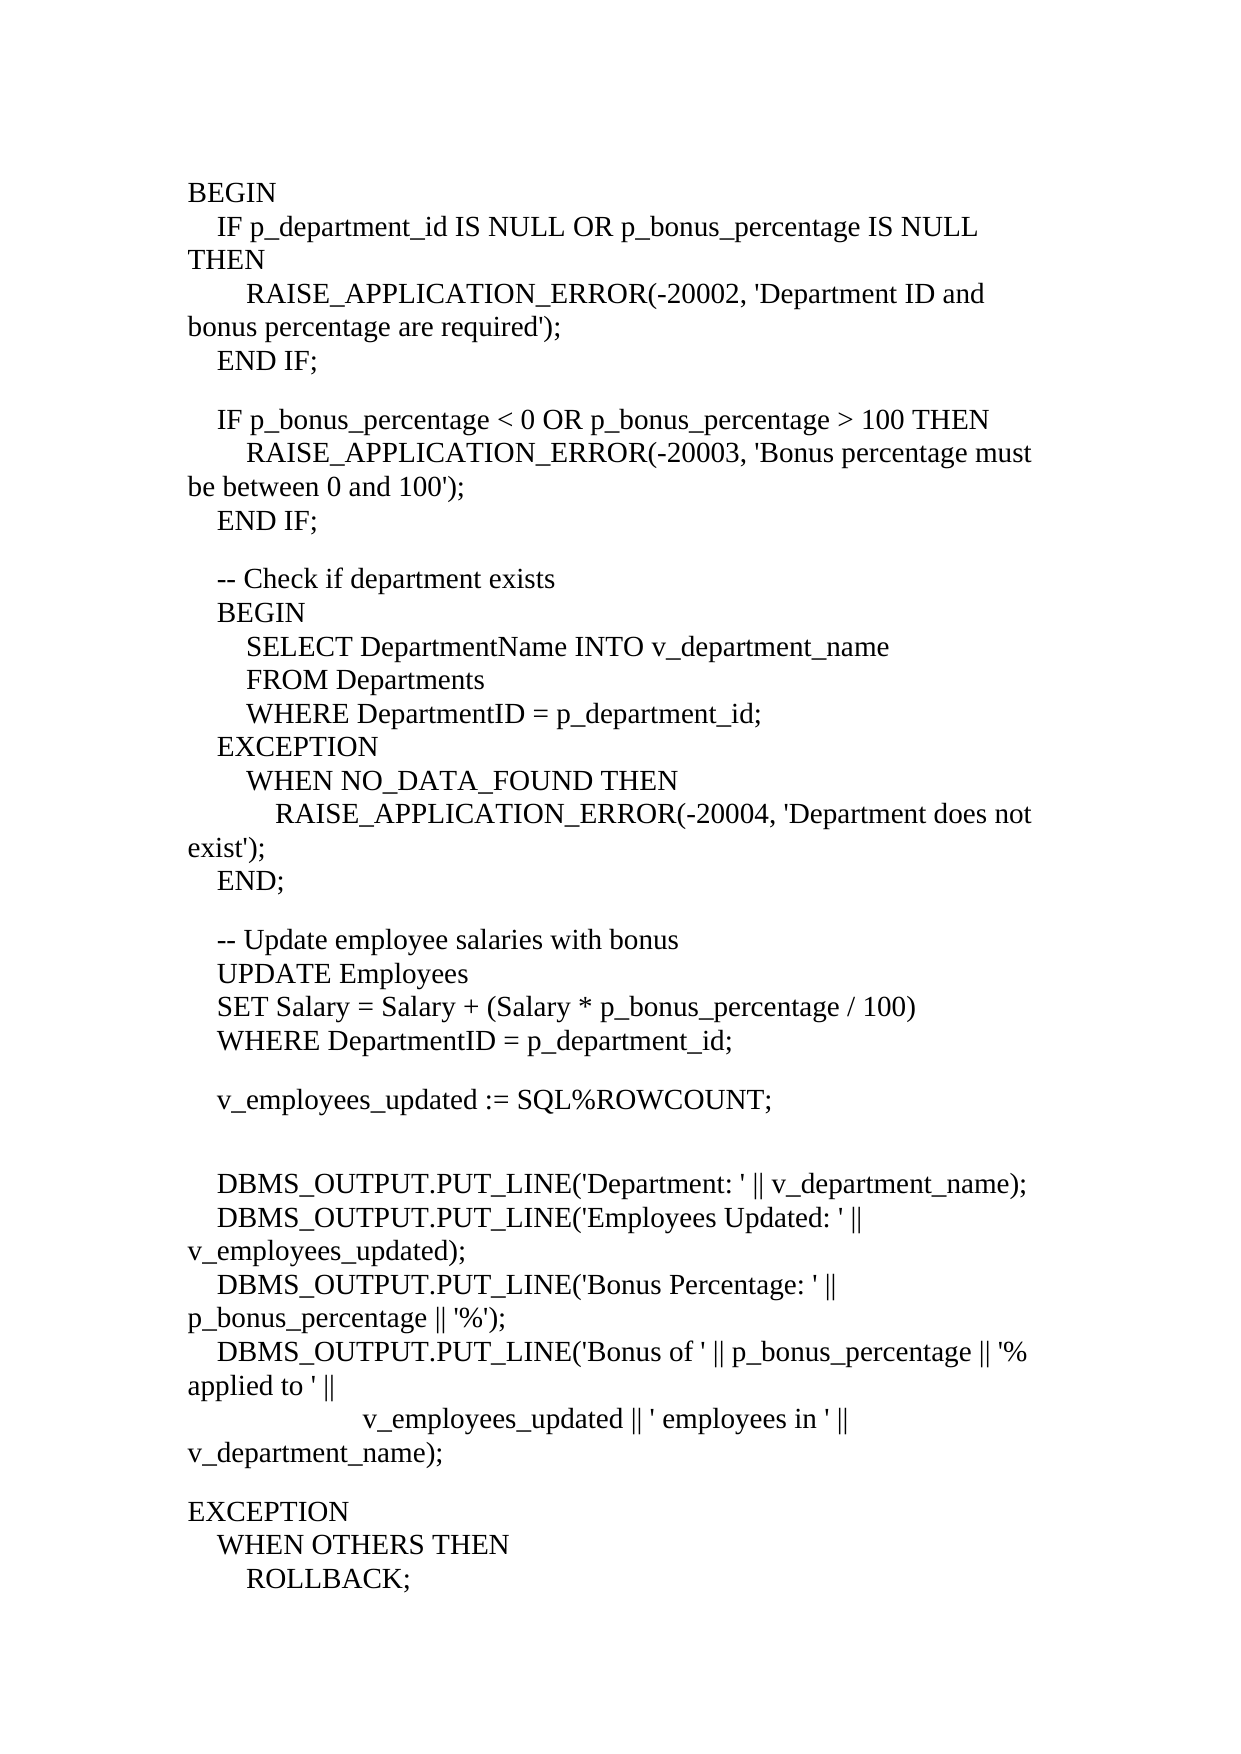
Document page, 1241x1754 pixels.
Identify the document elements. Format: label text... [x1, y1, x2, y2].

list FROM Departments [187, 662, 1053, 696]
list SET Salary = Salary + (Salary * p_bonus_percentage / 100) [187, 989, 1053, 1023]
list ROLLBACK; [187, 1561, 1053, 1594]
list WHEN OTHERS THEN [187, 1527, 1053, 1561]
list RAISE_APPLICATION_ERROR(-20004, 'Department does not exist'); [187, 796, 1053, 863]
list EXCEPTION [187, 1494, 1053, 1527]
list WHEN NO_DATA_FOUND THEN [187, 763, 1053, 796]
list v_employees_updated := SQL%ROWCOUNT; [187, 1082, 1053, 1116]
list -- Update employee salaries with bonus [187, 922, 1053, 956]
list v_employees_updated || ' employees in ' || v_department_name); [187, 1401, 1053, 1468]
list RAISE_APPLICATION_ERROR(-20002, 'Department ID and bonus percentage are required'); [187, 276, 1053, 343]
list WHERE DepartmentID = p_department_id; [187, 1023, 1053, 1057]
list END IF; [187, 343, 1053, 377]
list IF p_department_id IS NULL OR p_bonus_percentage IS NULL THEN [187, 209, 1053, 276]
list DBMS_OUTPUT.PUT_LINE('Bonus of ' || p_bonus_percentage || '% applied to ' || [187, 1334, 1053, 1401]
list END IF; [187, 503, 1053, 536]
list UPDATE Employees [187, 956, 1053, 989]
list DBMS_OUTPUT.PUT_LINE('Department: ' || v_department_name); [187, 1166, 1053, 1200]
list DBMS_OUTPUT.PUT_LINE('Employees Updated: ' || v_employees_updated); [187, 1200, 1053, 1267]
list END; [187, 863, 1053, 897]
list BEGIN [187, 175, 1053, 209]
list EXCEPTION [187, 729, 1053, 763]
list IF p_bonus_percentage < 0 OR p_bonus_percentage > 100 THEN [187, 402, 1053, 436]
list WHERE DepartmentID = p_department_id; [187, 696, 1053, 729]
list BEGIN [187, 595, 1053, 629]
list DBMS_OUTPUT.PUT_LINE('Bonus Percentage: ' || p_bonus_percentage || '%'); [187, 1267, 1053, 1334]
list SELECT DepartmentName INTO v_department_name [187, 629, 1053, 662]
list -- Check if department exists [187, 562, 1053, 595]
list RAISE_APPLICATION_ERROR(-20003, 'Bonus percentage must be between 0 and 100'); [187, 436, 1053, 503]
